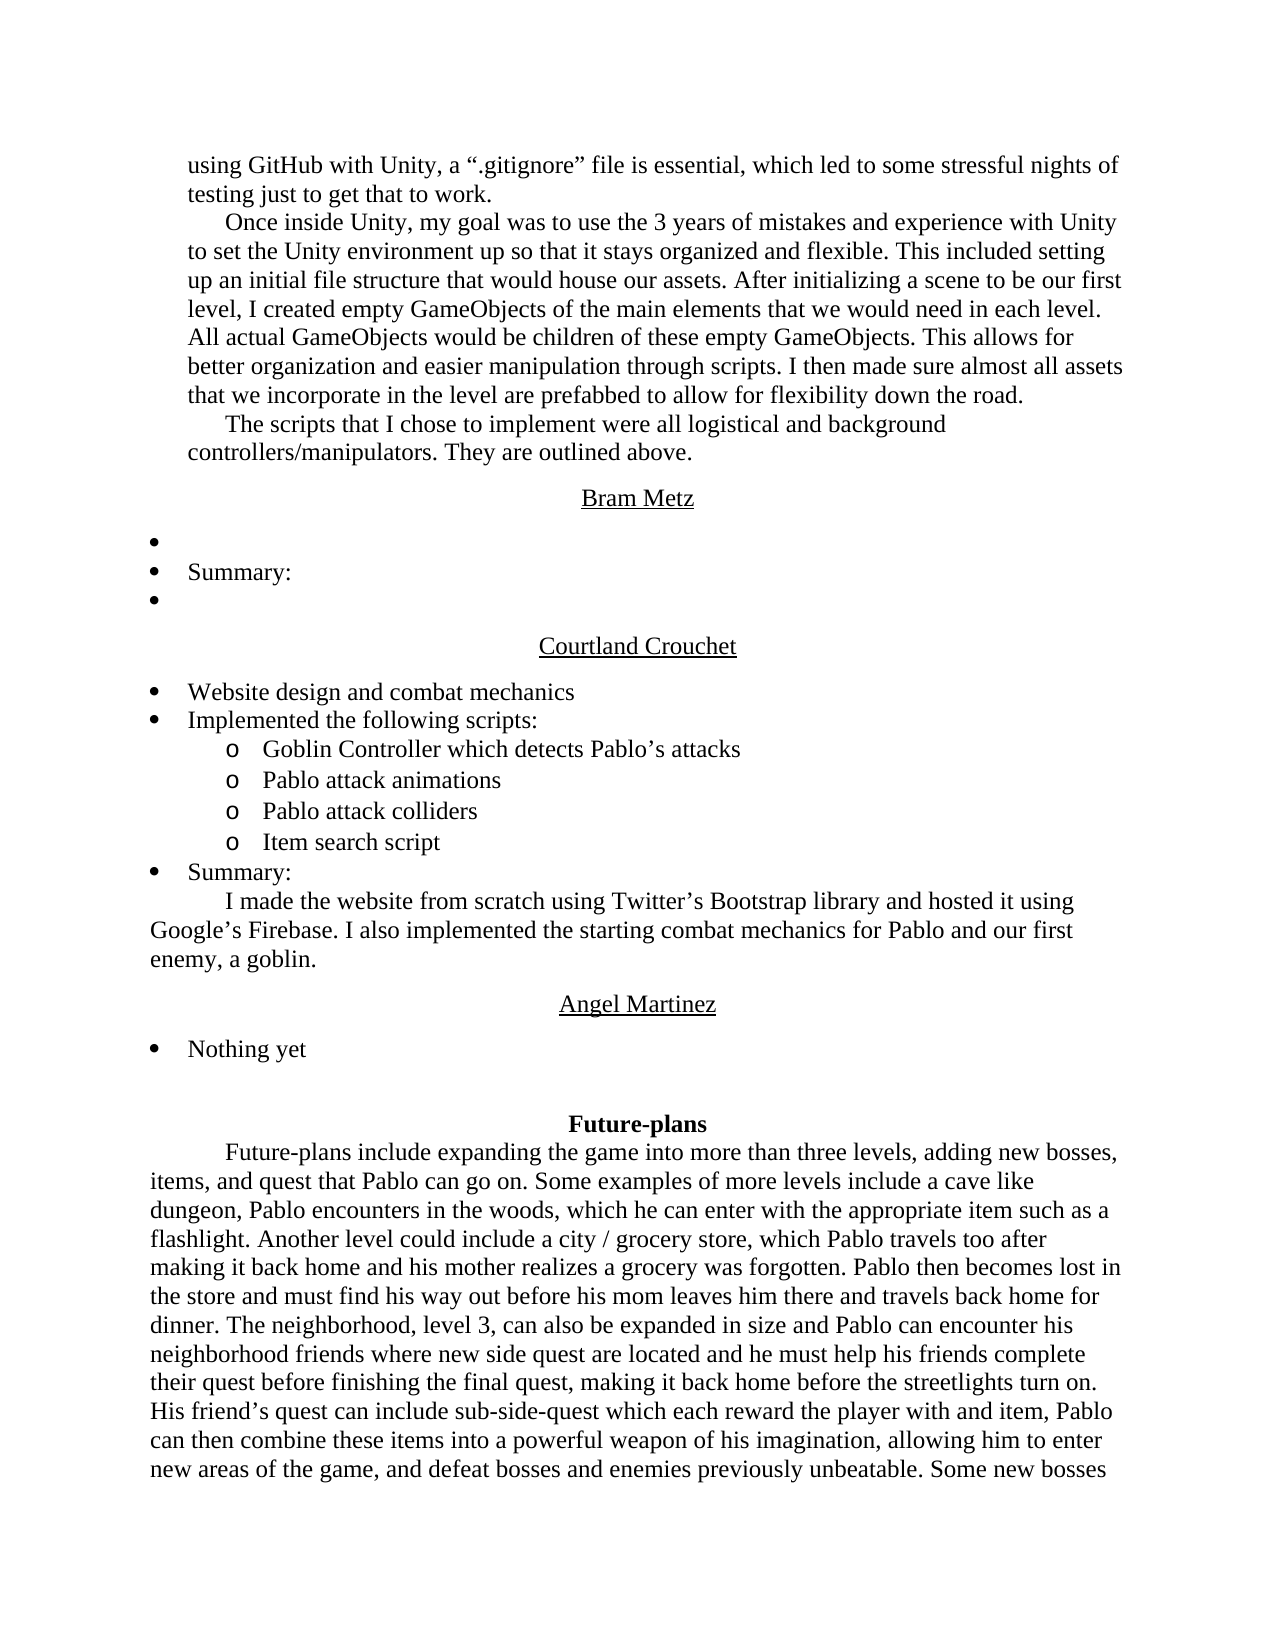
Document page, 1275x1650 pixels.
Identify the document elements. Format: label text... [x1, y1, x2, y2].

list Website design and combat mechanics [150, 677, 1125, 705]
text Future-plans [150, 1109, 1125, 1137]
list Pablo attack animations [225, 765, 1125, 796]
text Bram Metz [150, 483, 1125, 512]
list Implemented the following scripts: [150, 705, 1125, 734]
list Goblin Controller which detects Pablo’s attacks [225, 734, 1125, 765]
list Pablo attack colliders [225, 796, 1125, 827]
list The scripts that I chose to implement were all logistical and background controllers/manipulators. They are outlined above. [187, 409, 1125, 466]
list Summary: [150, 857, 1125, 886]
text Courtland Crouchet [150, 631, 1125, 660]
list Summary: [150, 557, 1125, 586]
list Nothing yet [150, 1034, 1125, 1063]
list I made the website from scratch using Twitter’s Bootstrap library and hosted it using Google’s Firebase. I also implemented the starting combat mechanics for Pablo and our first enemy, a goblin. [150, 886, 1125, 972]
list Once inside Unity, my goal was to use the 3 years of mistakes and experience with Unity to set the Unity environment up so that it stays organized and flexible. This included setting up an initial file structure that would house our assets. After initializing a scene to be our first level, I created empty GameObjects of the main elements that we would need in each level. All actual GameObjects would be children of these empty GameObjects. This allows for better organization and easier manipulation through scripts. I then made sure almost all assets that we incorporate in the level are prefabbed to allow for flexibility down the road. [187, 207, 1125, 409]
text Angel Martinez [150, 989, 1125, 1018]
list Item search script [225, 827, 1125, 857]
